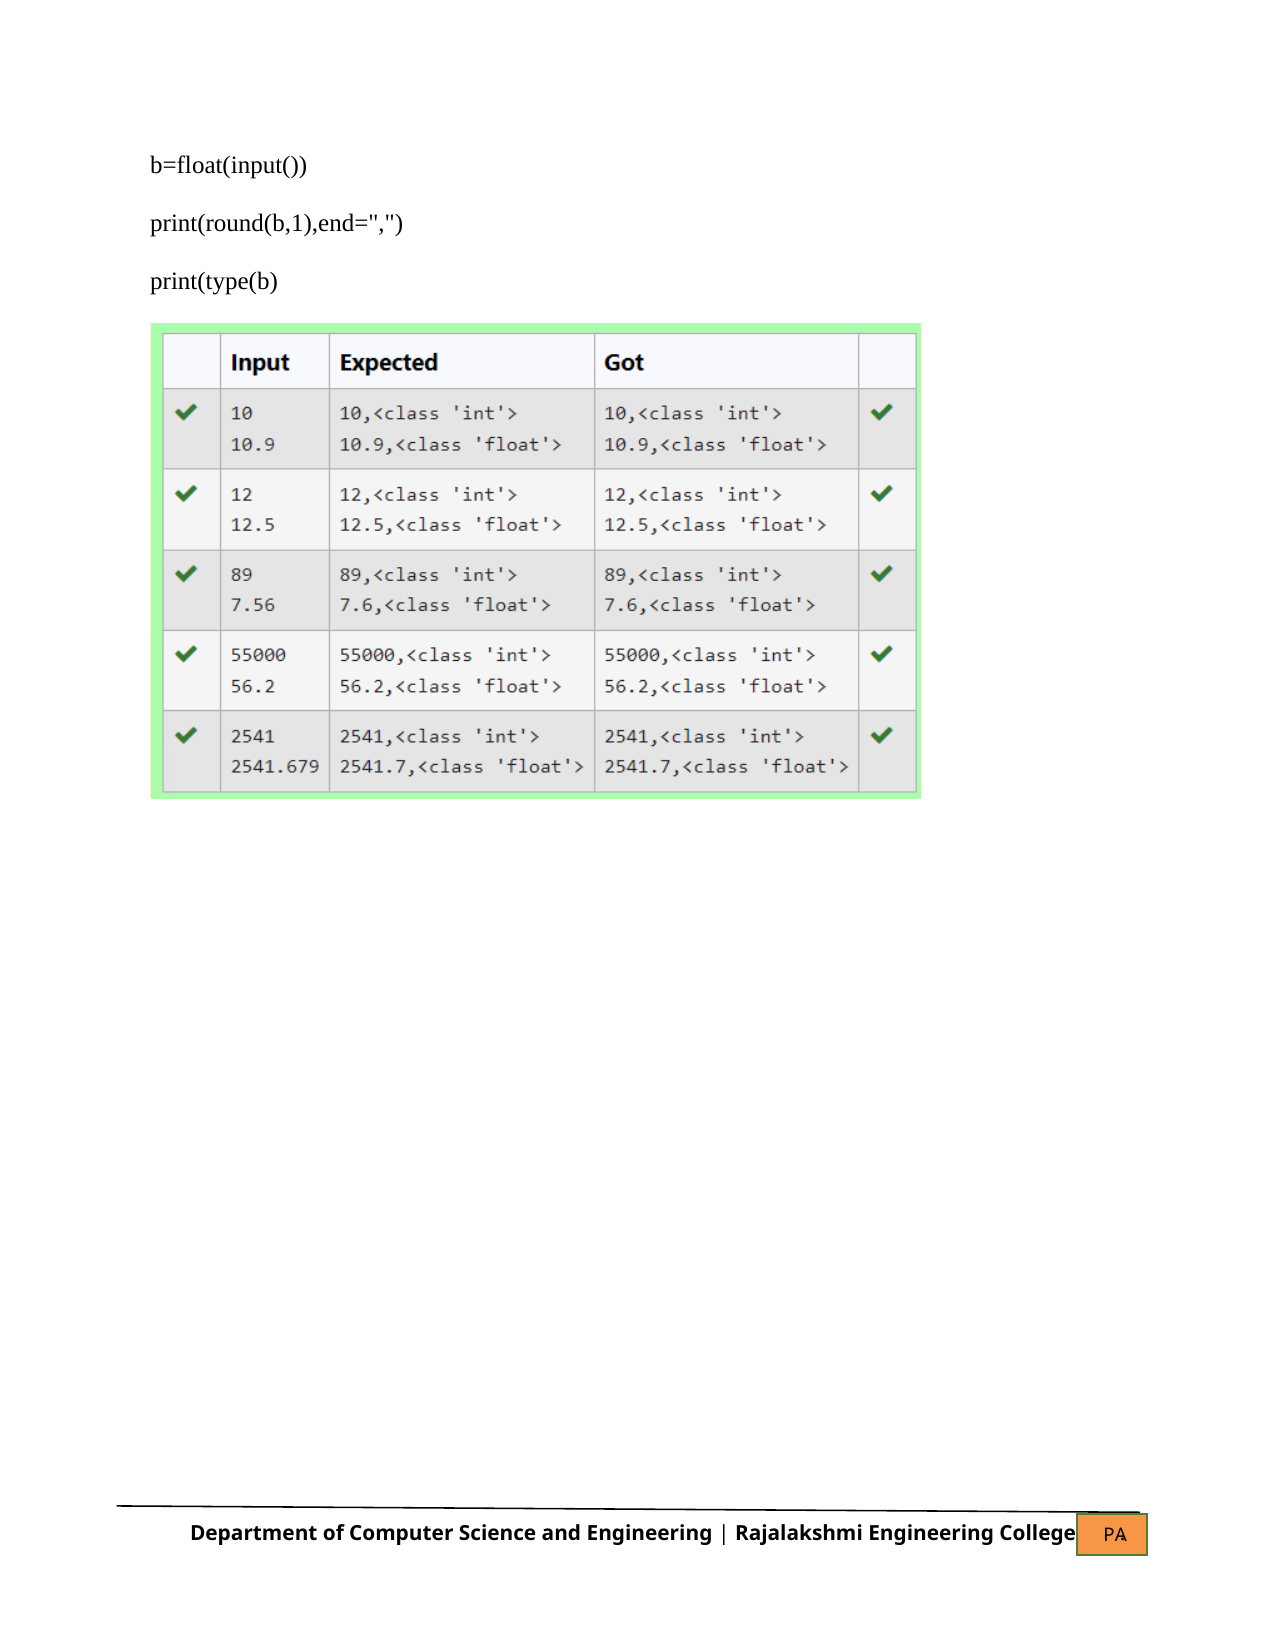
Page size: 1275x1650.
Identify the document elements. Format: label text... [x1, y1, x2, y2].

text print(round(b,1),end=",") [150, 208, 1125, 237]
text print(type(b) [150, 266, 1125, 294]
text b=float(input()) [150, 150, 1125, 179]
picture [150, 323, 922, 799]
